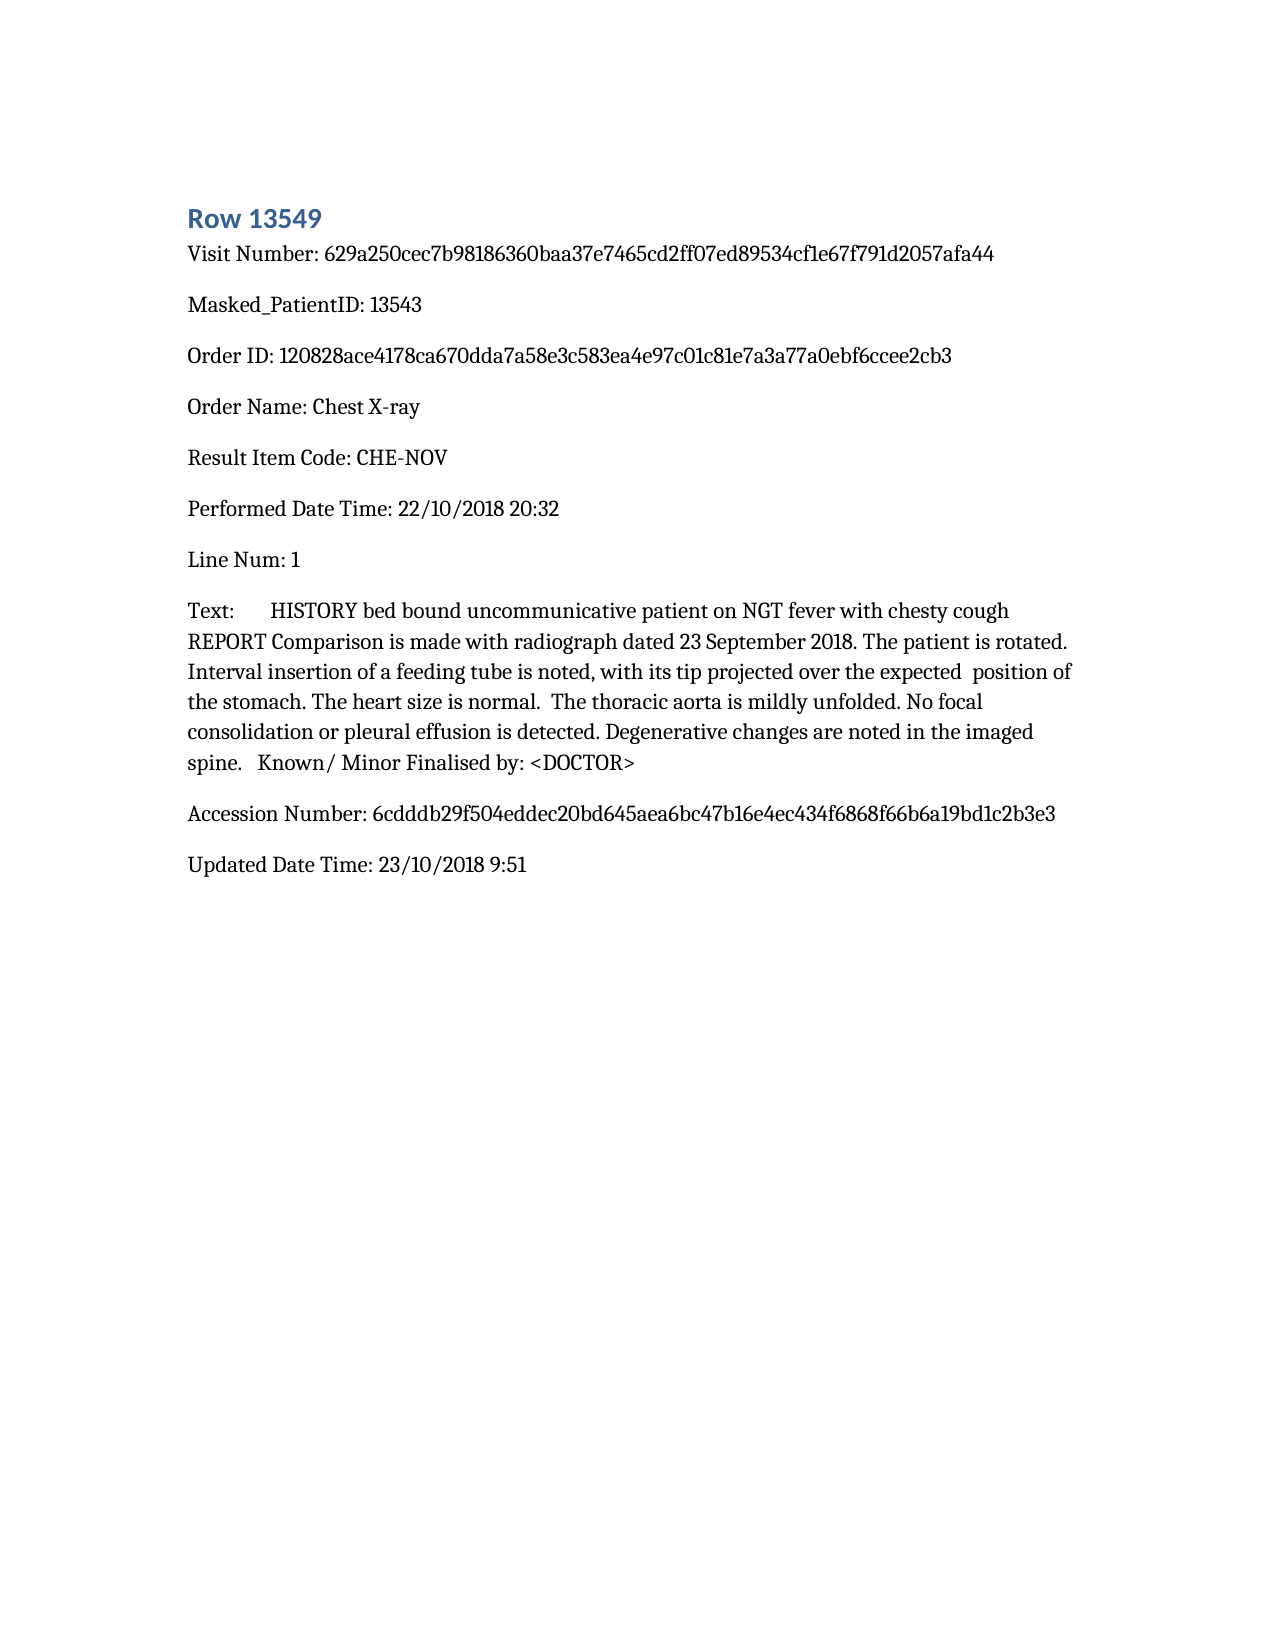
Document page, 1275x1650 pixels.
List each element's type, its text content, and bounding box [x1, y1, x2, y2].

text Text: HISTORY bed bound uncommunicative patient on NGT fever with chesty cough REPORT Comparison is made with radiograph dated 23 September 2018. The patient is rotated. Interval insertion of a feeding tube is noted, with its tip projected over the expected position of the stomach. The heart size is normal. The thoracic aorta is mildly unfolded. No focal consolidation or pleural effusion is detected. Degenerative changes are noted in the imaged spine. Known/ Minor Finalised by: <DOCTOR> [187, 598, 1087, 776]
text Accession Number: 6cdddb29f504eddec20bd645aea6bc47b16e4ec434f6868f66b6a19bd1c2b3e3 [187, 800, 1087, 827]
subtitle Row 13549 [187, 200, 1087, 236]
text Updated Date Time: 23/10/2018 9:51 [187, 851, 1087, 878]
text Masked_PatientID: 13543 [187, 292, 1087, 318]
text Order Name: Chest X-ray [187, 394, 1087, 420]
text Order ID: 120828ace4178ca670dda7a58e3c583ea4e97c01c81e7a3a77a0ebf6ccee2cb3 [187, 343, 1087, 369]
text Visit Number: 629a250cec7b98186360baa37e7465cd2ff07ed89534cf1e67f791d2057afa44 [187, 241, 1087, 267]
text Result Item Code: CHE-NOV [187, 445, 1087, 471]
text Line Num: 1 [187, 547, 1087, 573]
text Performed Date Time: 22/10/2018 20:32 [187, 496, 1087, 522]
